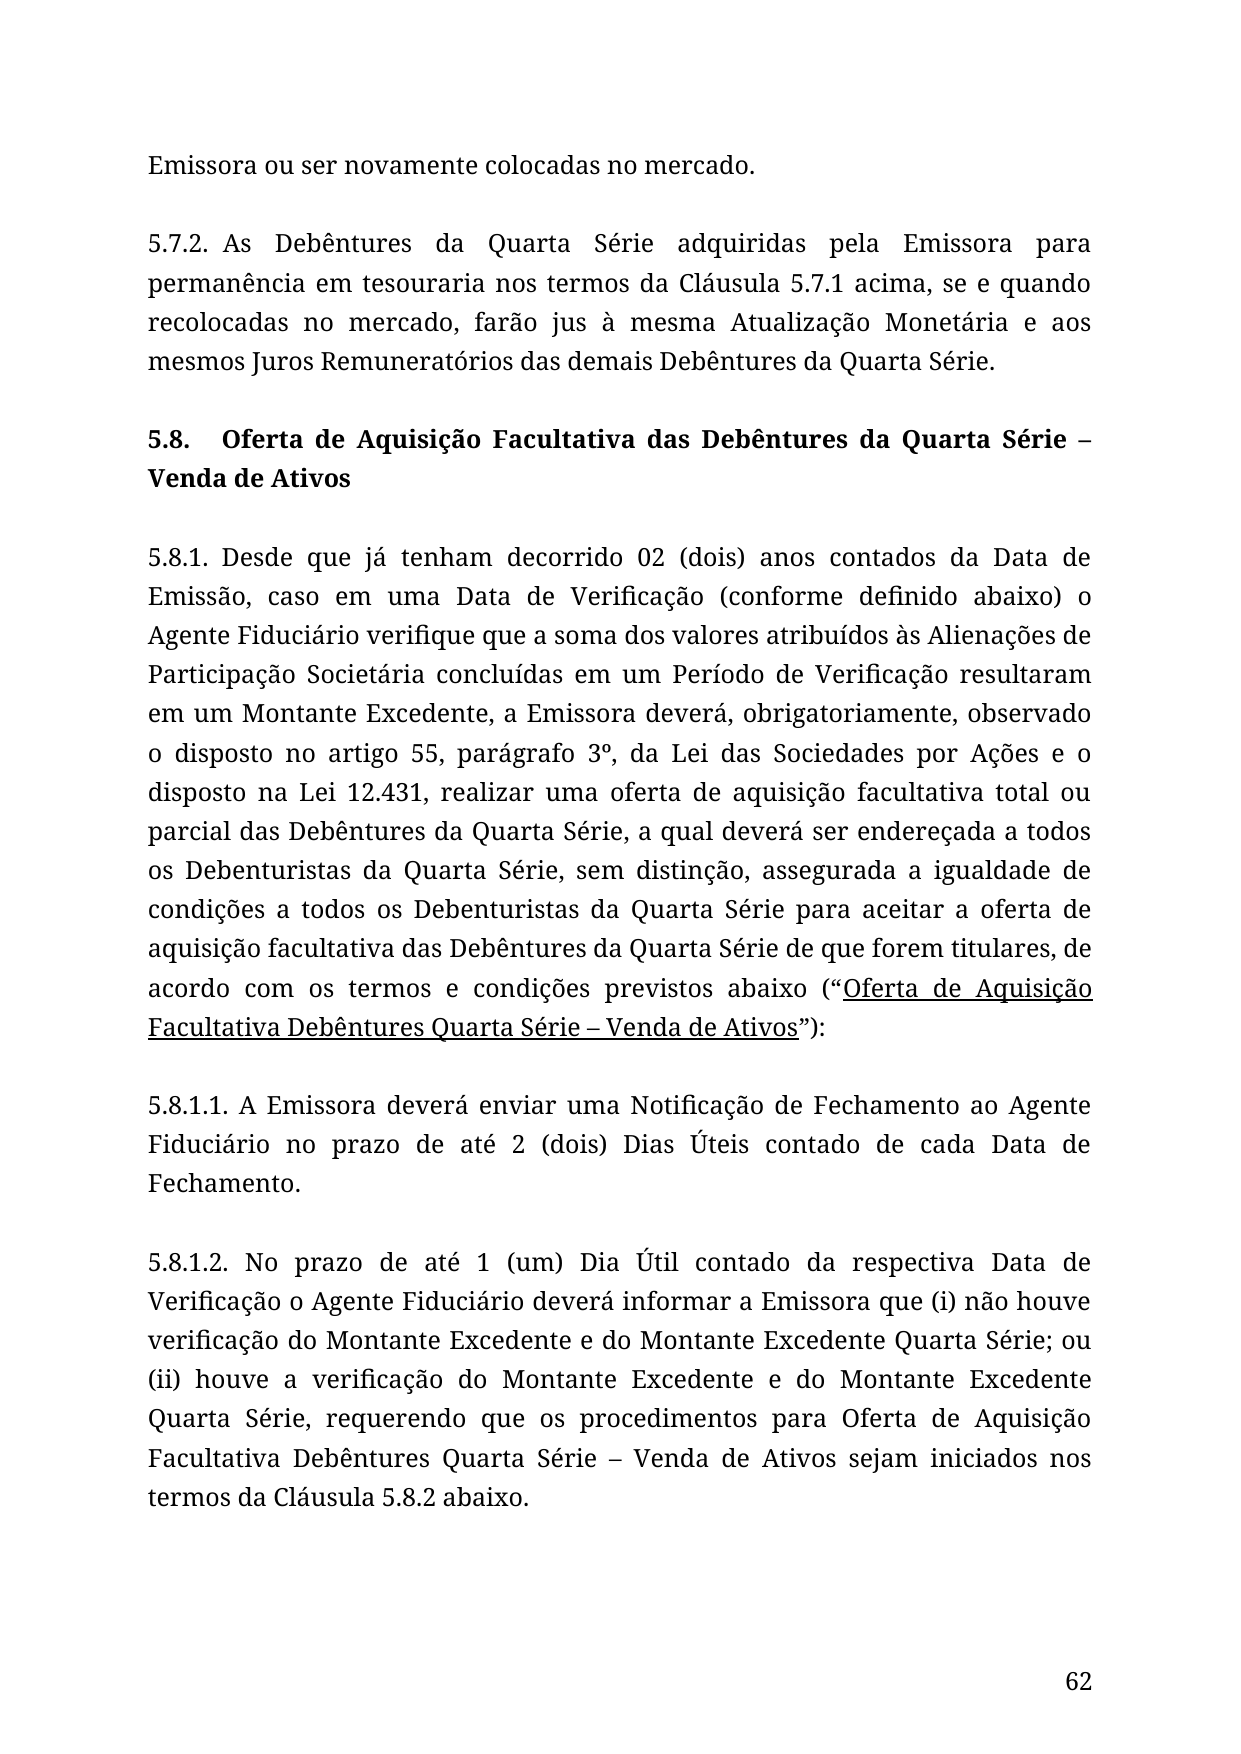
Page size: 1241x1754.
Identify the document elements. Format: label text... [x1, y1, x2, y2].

text 5.8.1.1. A Emissora deverá enviar uma Notificação de Fechamento ao Agente Fiduciário no prazo de até 2 (dois) Dias Úteis contado de cada Data de Fechamento. [148, 1088, 1092, 1200]
text 5.8.1. Desde que já tenham decorrido 02 (dois) anos contados da Data de Emissão, caso em uma Data de Verificação (conforme definido abaixo) o Agente Fiduciário verifique que a soma dos valores atribuídos às Alienações de Participação Societária concluídas em um Período de Verificação resultaram em um Montante Excedente, a Emissora deverá, obrigatoriamente, observado o disposto no artigo 55, parágrafo 3º, da Lei das Sociedades por Ações e o disposto na Lei 12.431, realizar uma oferta de aquisição facultativa total ou parcial das Debêntures da Quarta Série, a qual deverá ser endereçada a todos os Debenturistas da Quarta Série, sem distinção, assegurada a igualdade de condições a todos os Debenturistas da Quarta Série para aceitar a oferta de aquisição facultativa das Debêntures da Quarta Série de que forem titulares, de acordo com os termos e condições previstos abaixo (“Oferta de Aquisição Facultativa Debêntures Quarta Série – Venda de Ativos”): [148, 539, 1092, 1043]
text 5.8.1.2. No prazo de até 1 (um) Dia Útil contado da respectiva Data de Verificação o Agente Fiduciário deverá informar a Emissora que (i) não houve verificação do Montante Excedente e do Montante Excedente Quarta Série; ou (ii) houve a verificação do Montante Excedente e do Montante Excedente Quarta Série, requerendo que os procedimentos para Oferta de Aquisição Facultativa Debêntures Quarta Série – Venda de Ativos sejam iniciados nos termos da Cláusula 5.8.2 abaixo. [148, 1244, 1092, 1513]
text 5.7.2. As Debêntures da Quarta Série adquiridas pela Emissora para permanência em tesouraria nos termos da Cláusula 5.7.1 acima, se e quando recolocadas no mercado, farão jus à mesma Atualização Monetária e aos mesmos Juros Remuneratórios das demais Debêntures da Quarta Série. [148, 226, 1092, 378]
text 5.8. Oferta de Aquisição Facultativa das Debêntures da Quarta Série – Venda de Ativos [148, 422, 1092, 495]
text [148, 148, 1092, 182]
